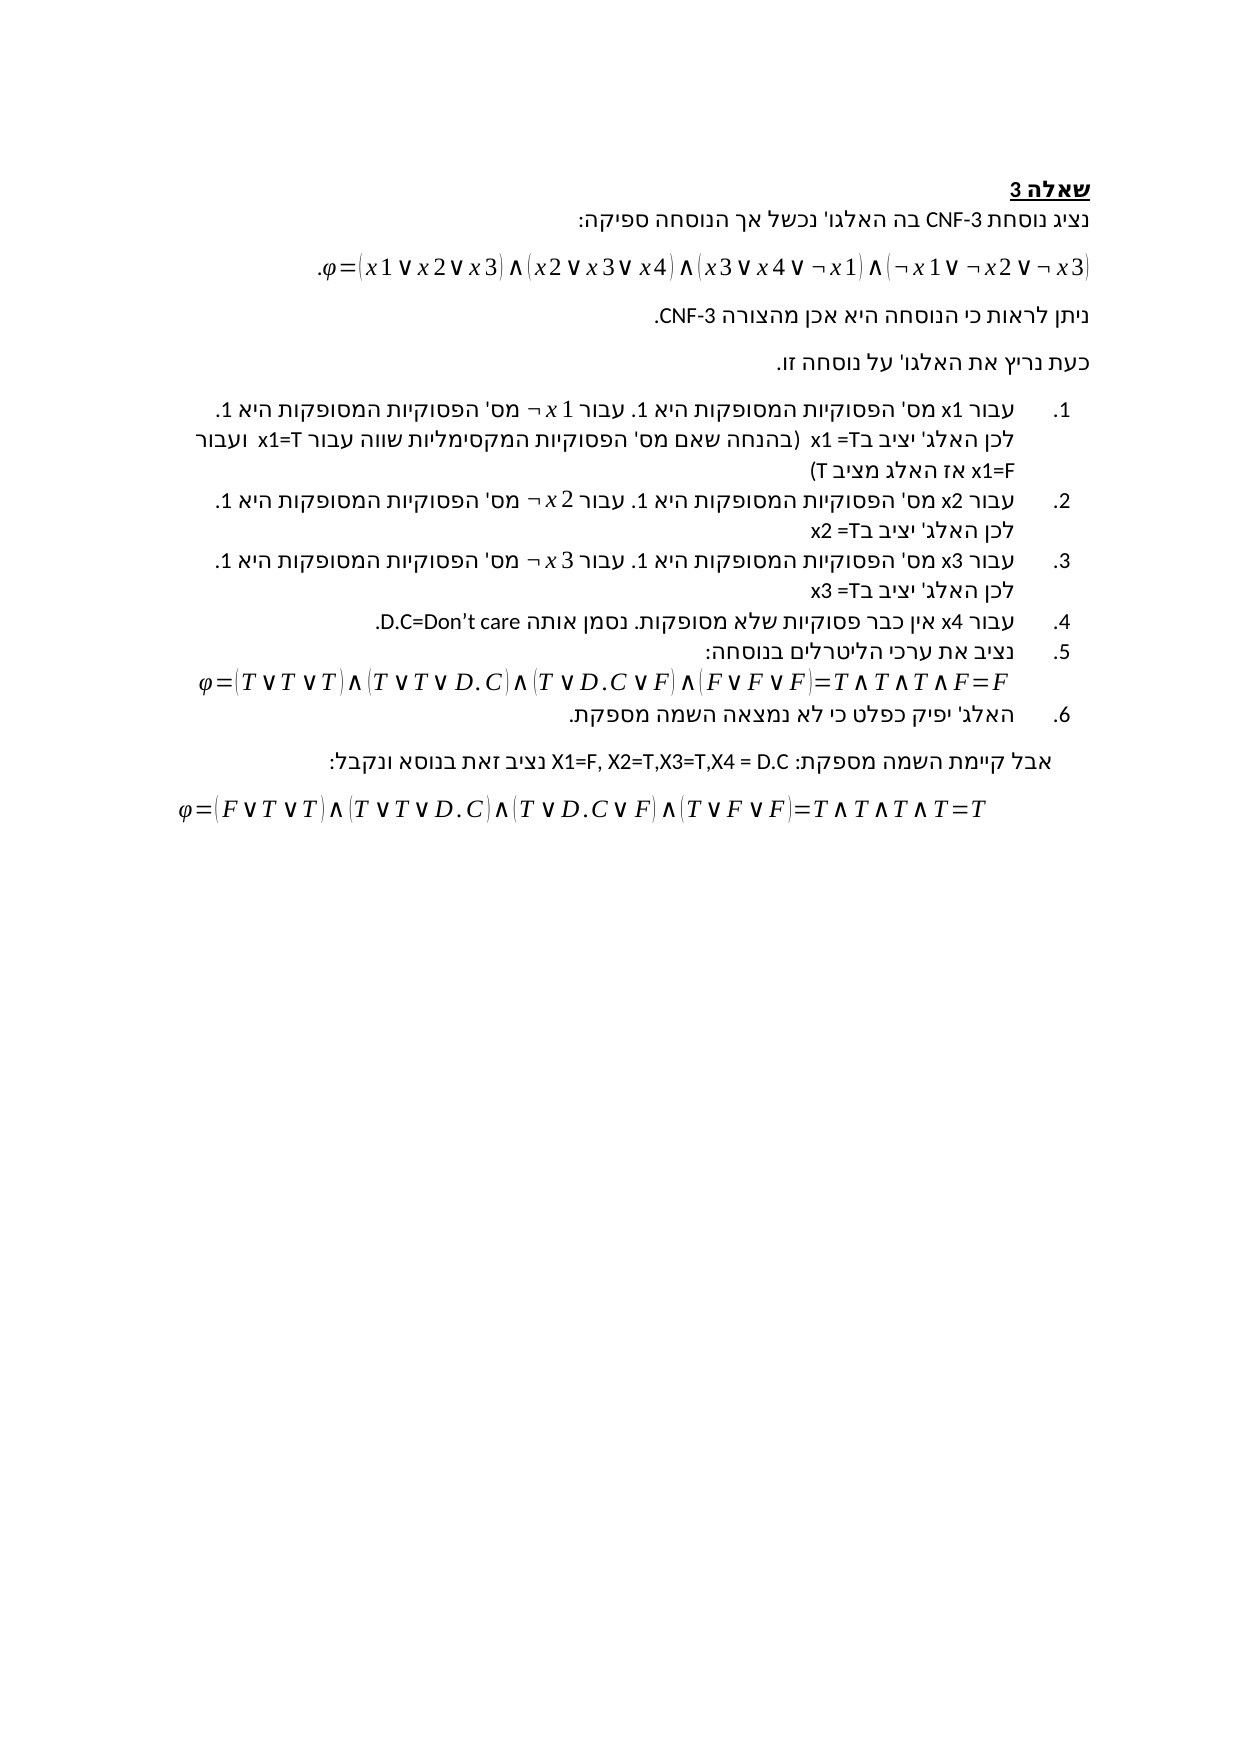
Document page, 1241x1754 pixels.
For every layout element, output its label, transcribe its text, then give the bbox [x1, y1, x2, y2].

list לכן האלג' יציב בx3 =T [150, 577, 1015, 604]
list האלג' יפיק כפלט כי לא נמצאה השמה מספקת. [150, 700, 1053, 728]
text כעת נריץ את האלגו' על נוסחה זו. [150, 348, 1090, 376]
text אבל קיימת השמה מספקת: X1=F, X2=T,X3=T,X4 = D.C נציב זאת בנוסא ונקבל: [150, 747, 1053, 775]
list נציב את ערכי הליטרלים בנוסחה: [150, 637, 1053, 665]
subtitle שאלה 3 [150, 175, 1090, 203]
list עבור x1 מס' הפסוקיות המסופקות היא 1. עבור מס' הפסוקיות המסופקות היא 1. [150, 395, 1053, 423]
text . [150, 252, 1090, 283]
text ניתן לראות כי הנוסחה היא אכן מהצורה 3-CNF. [150, 302, 1090, 329]
list עבור x4 אין כבר פסוקיות שלא מסופקות. נסמן אותה D.C=Don’t care. [150, 607, 1053, 635]
list לכן האלג' יציב בx1 =T (בהנחה שאם מס' הפסוקיות המקסימליות שווה עבור x1=T ועבור x1=F אז האלג מציב T) [150, 426, 1015, 484]
list עבור x2 מס' הפסוקיות המסופקות היא 1. עבור מס' הפסוקיות המסופקות היא 1. [150, 486, 1053, 514]
list לכן האלג' יציב בx2 =T [150, 516, 1015, 544]
text נציג נוסחת CNF-3 בה האלגו' נכשל אך הנוסחה ספיקה: [150, 205, 1090, 233]
list עבור x3 מס' הפסוקיות המסופקות היא 1. עבור מס' הפסוקיות המסופקות היא 1. [150, 546, 1053, 574]
